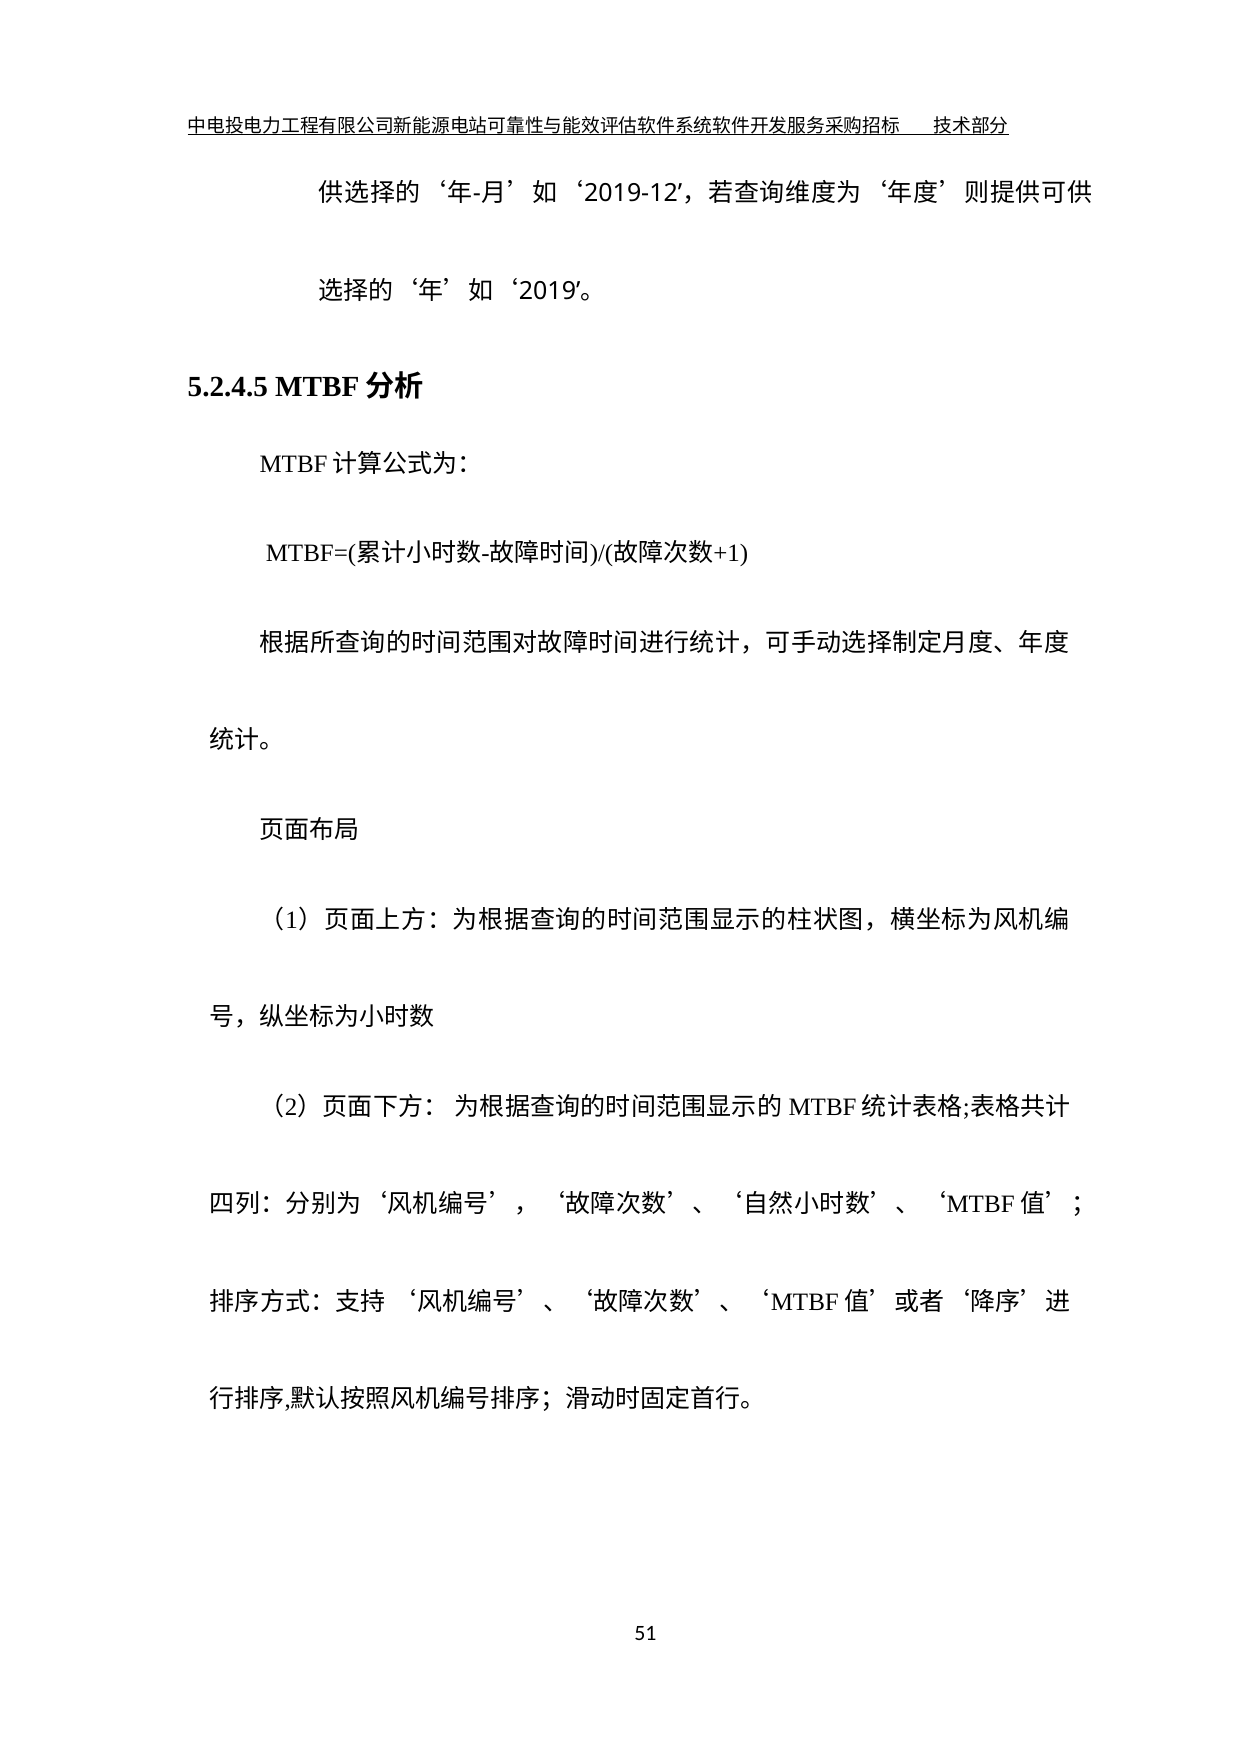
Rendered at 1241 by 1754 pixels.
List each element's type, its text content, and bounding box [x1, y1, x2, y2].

text MTBF计算公式为： [209, 429, 1071, 494]
text 根据所查询的时间范围对故障时间进行统计，可手动选择制定月度、年度统计。 [209, 608, 1071, 771]
subtitle 5.2.4.5 MTBF分析 [187, 351, 1093, 416]
text 页面布局 [209, 795, 1071, 860]
text （1）页面上方：为根据查询的时间范围显示的柱状图，横坐标为风机编号，纵坐标为小时数 [209, 885, 1071, 1047]
text （2）页面下方： 为根据查询的时间范围显示的MTBF统计表格;表格共计四列：分别为‘风机编号’，‘故障次数’、‘自然小时数’、‘MTBF值’；排序方式：支持 ‘风机编号’、‘故障次数’、‘MTBF值’或者‘降序’进行排序,默认按照风机编号排序；滑动时固定首行。 [209, 1072, 1071, 1429]
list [275, 158, 1093, 321]
text MTBF=(累计小时数-故障时间)/(故障次数+1) [209, 518, 1071, 583]
